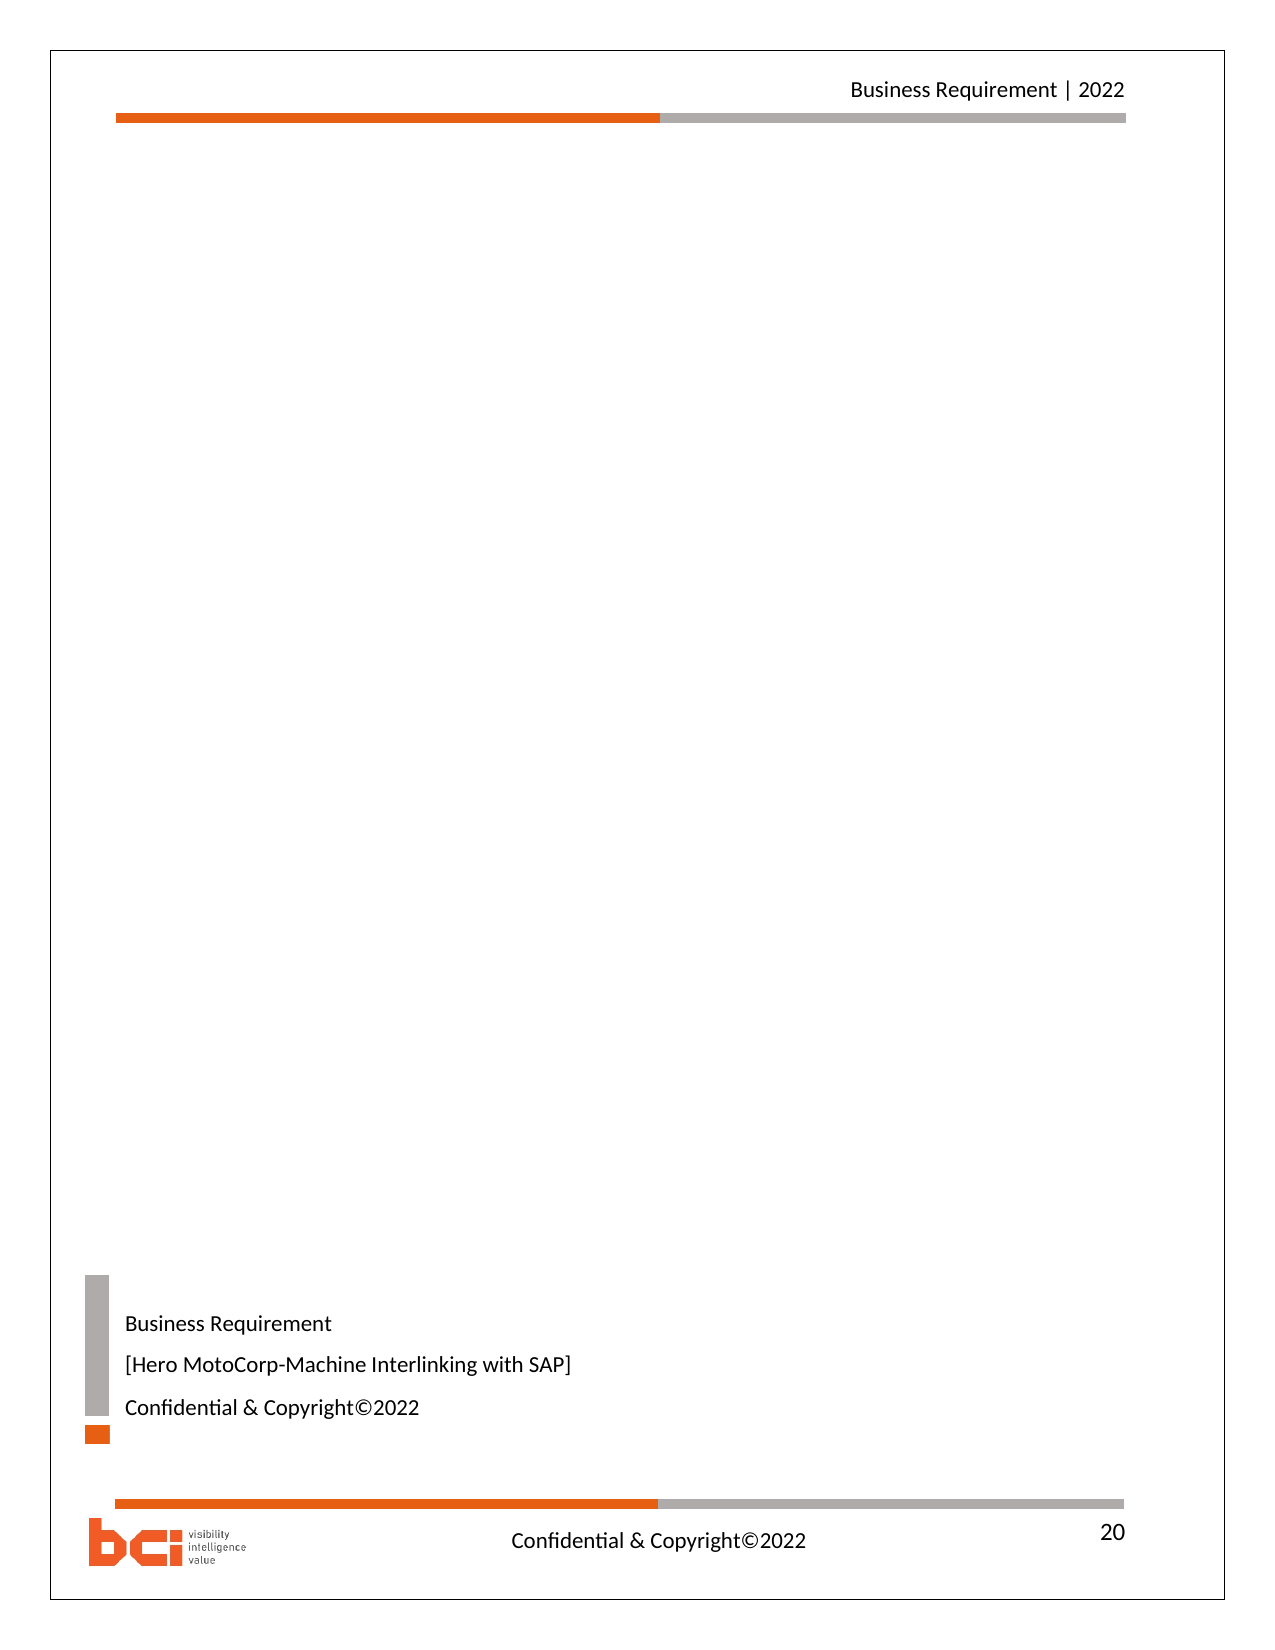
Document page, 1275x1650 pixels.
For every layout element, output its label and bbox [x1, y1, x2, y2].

picture [89, 1518, 254, 1568]
